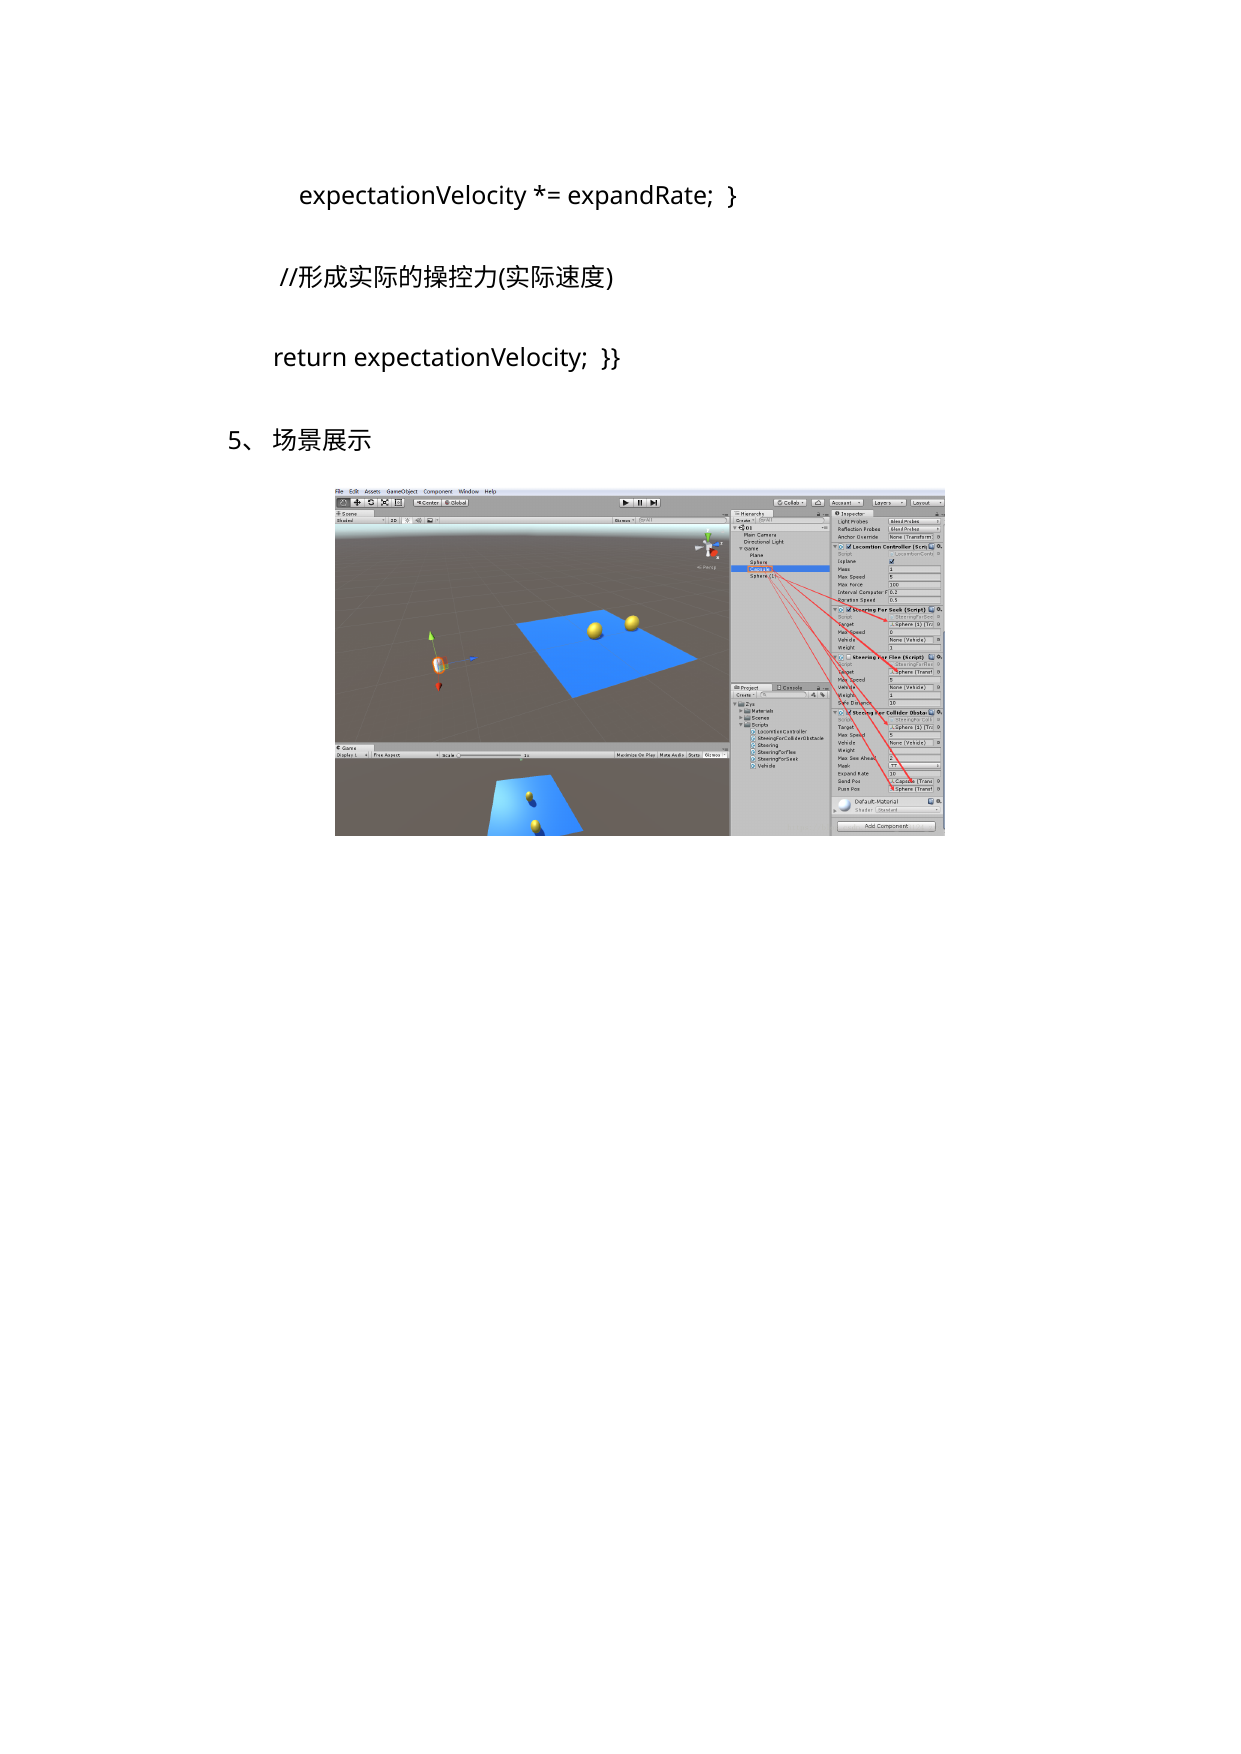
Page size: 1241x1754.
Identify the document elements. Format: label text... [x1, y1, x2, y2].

list //形成实际的操控力(实际速度) [187, 243, 1053, 308]
picture [335, 487, 945, 836]
list 场景展示 [187, 406, 1053, 471]
list expectationVelocity *= expandRate; } [187, 162, 1053, 227]
list return expectationVelocity; }} [187, 325, 1053, 390]
